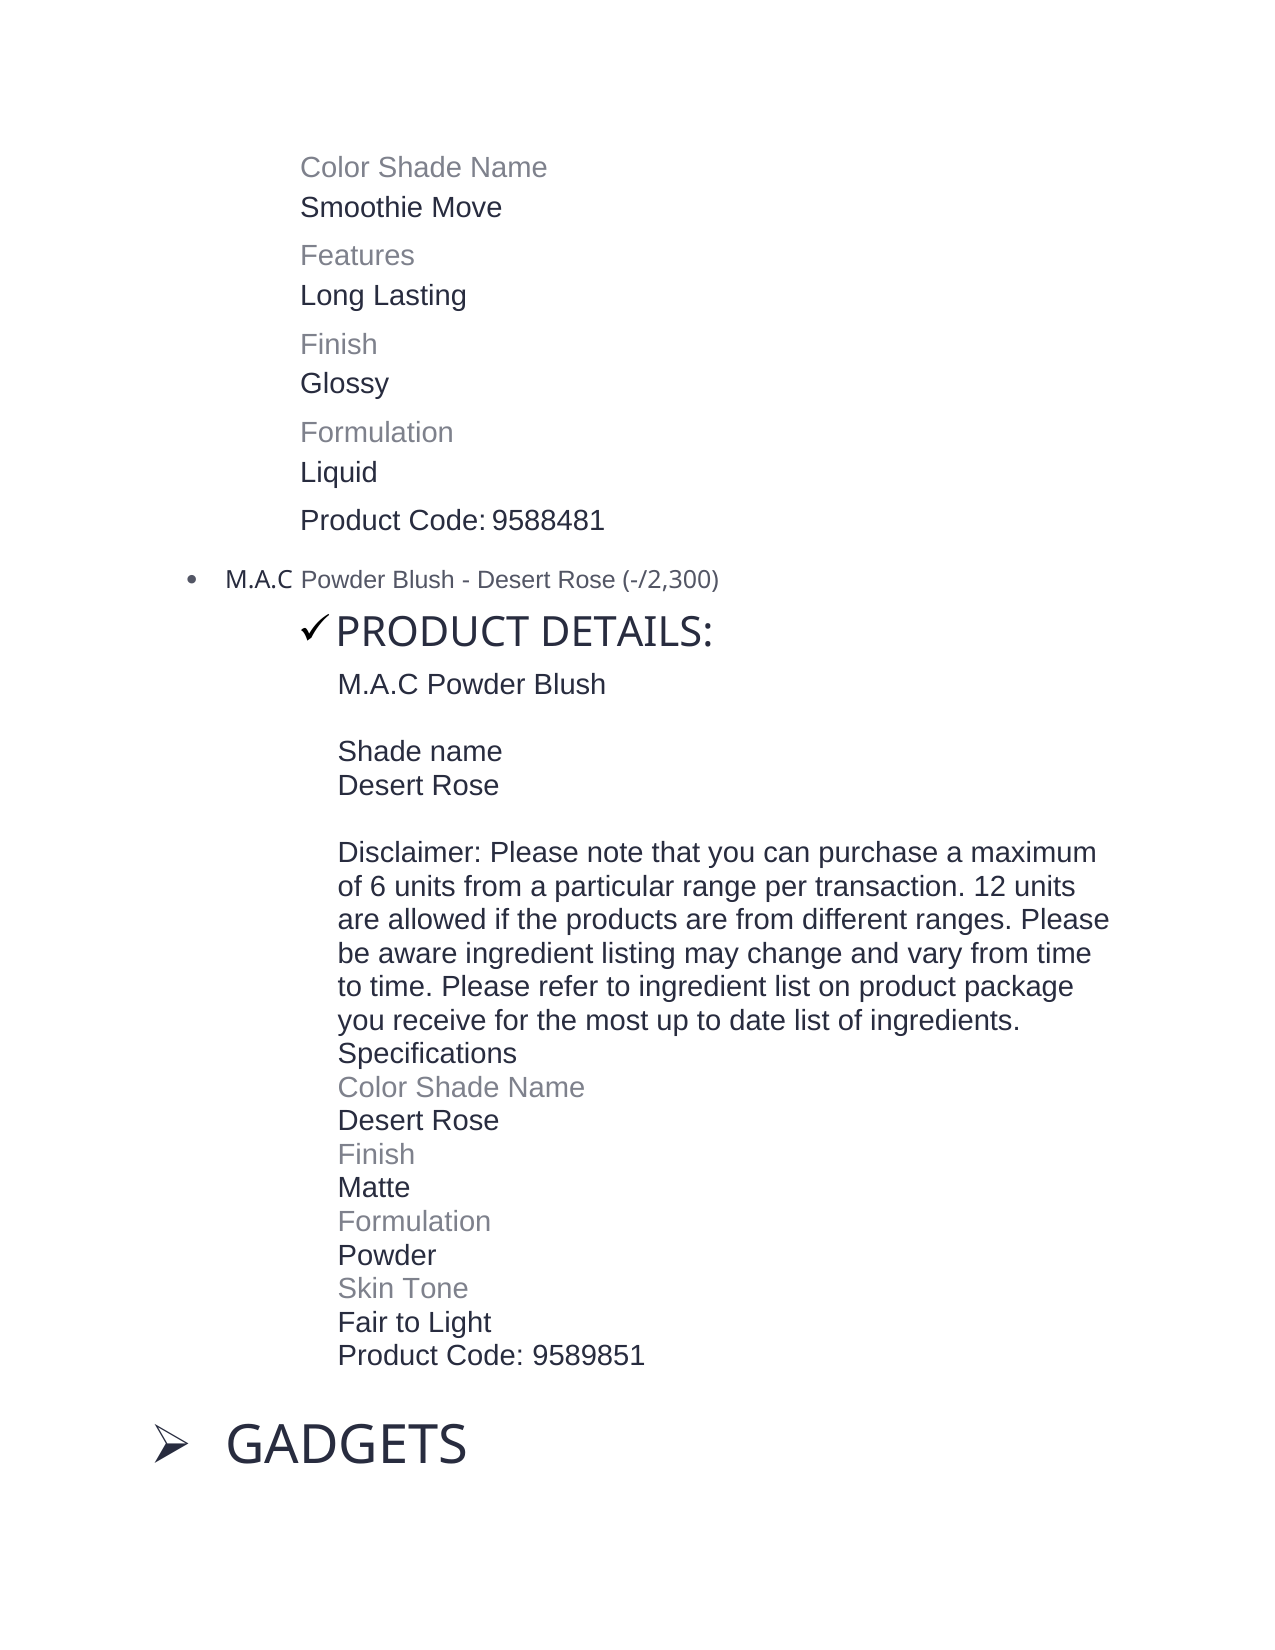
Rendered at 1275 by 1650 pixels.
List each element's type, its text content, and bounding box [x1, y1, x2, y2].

list Fair to Light [337, 1304, 1125, 1338]
list Specifications [337, 1036, 1125, 1070]
list Formulation [337, 1204, 1052, 1237]
list Finish [337, 1137, 1125, 1170]
subtitle M.A.C Powder Blush - Desert Rose (-/2,300) [187, 562, 1125, 596]
list Skin Tone [337, 1271, 1125, 1304]
list GADGETS [150, 1405, 1125, 1479]
list PRODUCT DETAILS: [298, 602, 1125, 659]
list Desert Rose [337, 1103, 1052, 1137]
text Finish [225, 327, 1125, 360]
text Product Code: 9588481 [225, 503, 1125, 537]
text Glossy [225, 366, 1125, 400]
list Powder [337, 1237, 1052, 1271]
text Formulation [225, 415, 1125, 448]
text Smoothie Move [225, 190, 1125, 223]
text Long Lasting [225, 278, 1125, 312]
text Color Shade Name [225, 150, 1125, 183]
list M.A.C Powder Blush Shade name Desert Rose Disclaimer: Please note that you can purchase a maximum of 6 units from a particular range per transaction. 12 units are allowed if the products are from different ranges. Please be aware ingredient listing may change and vary from time to time. Please refer to ingredient list on product package you receive for the most up to date list of ingredients. [337, 667, 1125, 1036]
list Color Shade Name [337, 1070, 1052, 1103]
text Liquid [225, 455, 1125, 488]
list Product Code: 9589851 [337, 1338, 1125, 1372]
text Features [225, 238, 1125, 272]
list Matte [337, 1170, 1125, 1204]
